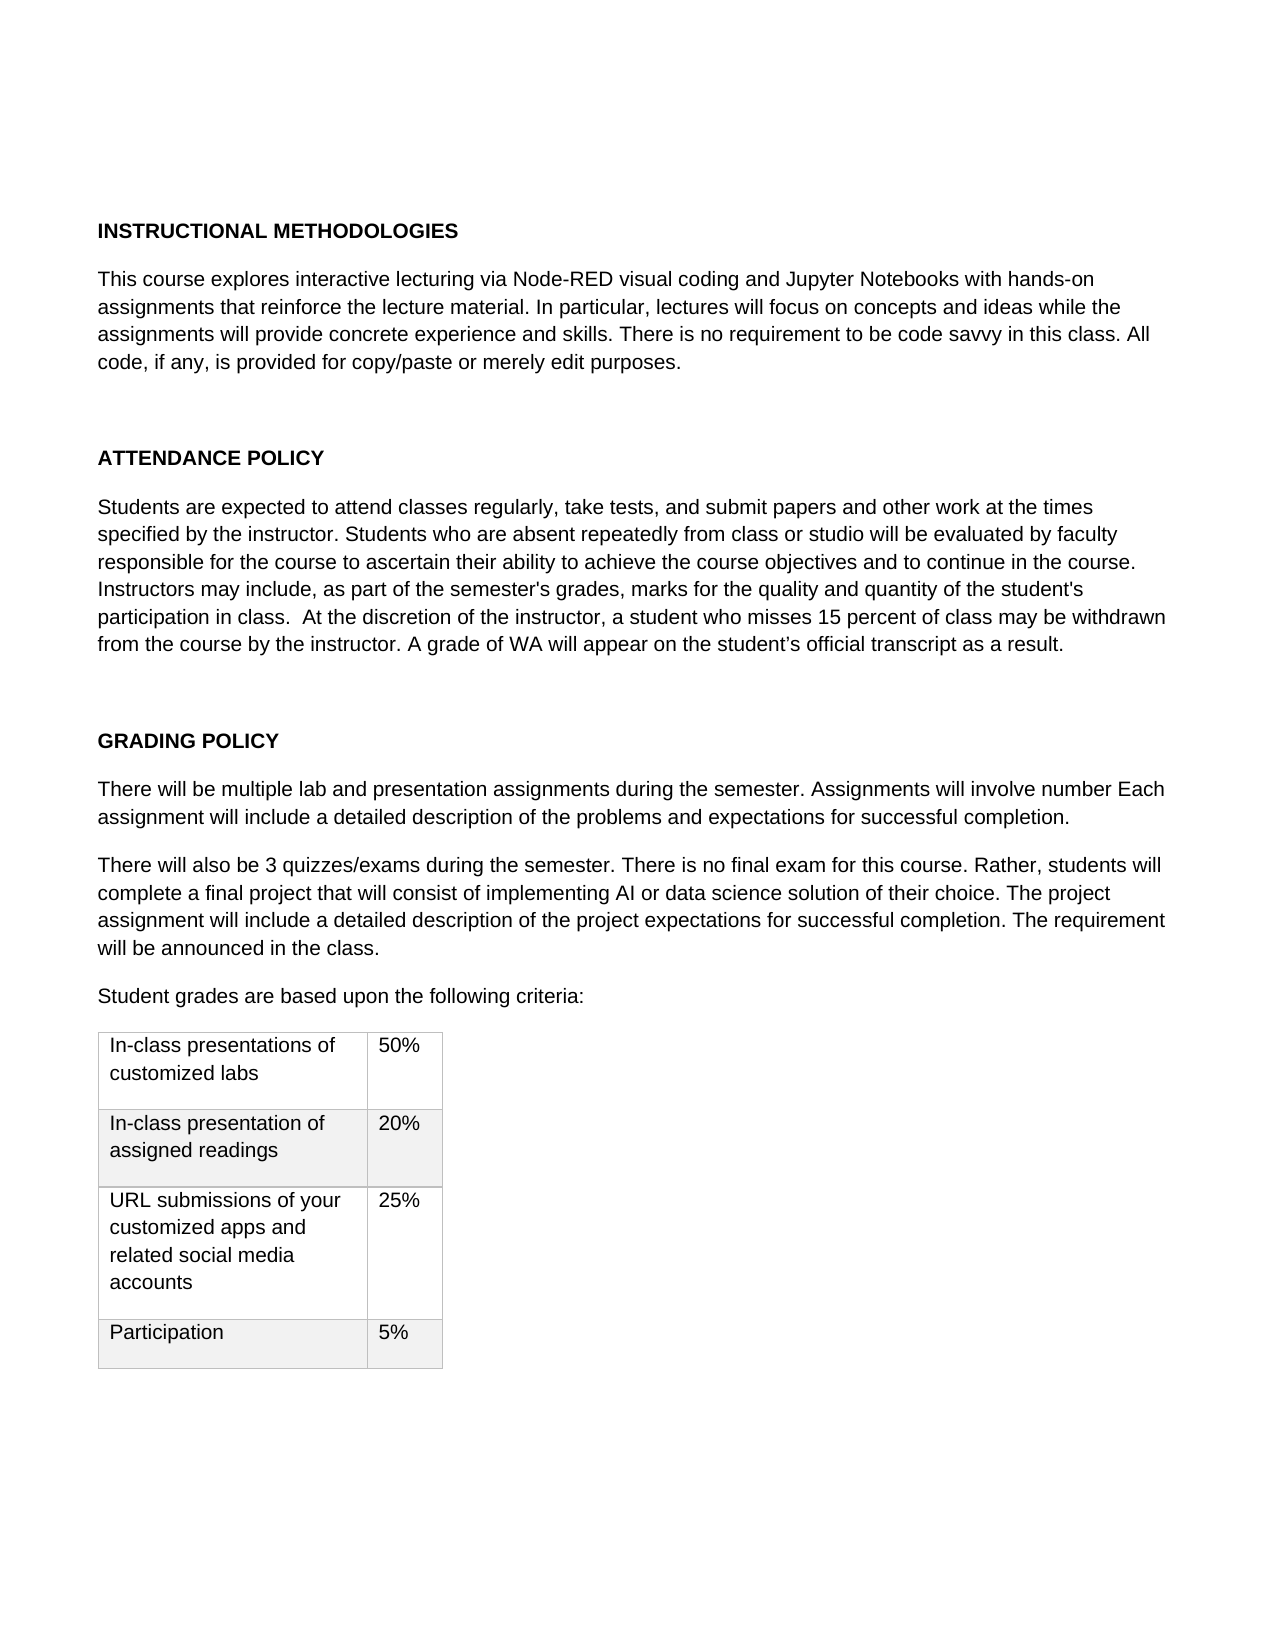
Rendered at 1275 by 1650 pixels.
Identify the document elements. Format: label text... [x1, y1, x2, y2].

text Student grades are based upon the following criteria: [97, 984, 1170, 1008]
text There will also be 3 quizzes/exams during the semester. There is no final exam for this course. Rather, students will complete a final project that will consist of implementing AI or data science solution of their choice. The project assignment will include a detailed description of the project expectations for successful completion. The requirement will be announced in the class. [97, 853, 1170, 959]
text This course explores interactive lecturing via Node-RED visual coding and Jupyter Notebooks with hands-on assignments that reinforce the lecture material. In particular, lectures will focus on concepts and ideas while the assignments will provide concrete experience and skills. There is no requirement to be code savvy in this class. All code, if any, is provided for copy/paste or merely edit purposes. [97, 267, 1170, 373]
table_cell 20% [368, 1110, 442, 1186]
text There will be multiple lab and presentation assignments during the semester. Assignments will involve number Each assignment will include a detailed description of the problems and expectations for successful completion. [97, 777, 1170, 828]
table_cell Participation [99, 1320, 367, 1368]
table_cell 5% [368, 1320, 442, 1368]
text Students are expected to attend classes regularly, take tests, and submit papers and other work at the times specified by the instructor. Students who are absent repeatedly from class or studio will be evaluated by faculty responsible for the course to ascertain their ability to achieve the course objectives and to continue in the course. Instructors may include, as part of the semester's grades, marks for the quality and quantity of the student's participation in class. At the discretion of the instructor, a student who misses 15 percent of class may be withdrawn from the course by the instructor. A grade of WA will appear on the student’s official transcript as a result. [97, 494, 1170, 656]
table_cell 25% [368, 1188, 442, 1319]
text INSTRUCTIONAL METHODOLOGIES [97, 219, 1170, 243]
text GRADING POLICY [97, 729, 1170, 753]
table_cell URL submissions of your customized apps and related social media accounts [99, 1188, 367, 1319]
table_header 50% [368, 1033, 442, 1109]
table_header In-class presentations of customized labs [99, 1033, 367, 1109]
text ATTENDANCE POLICY [97, 446, 1170, 470]
table_cell In-class presentation of assigned readings [99, 1110, 367, 1186]
